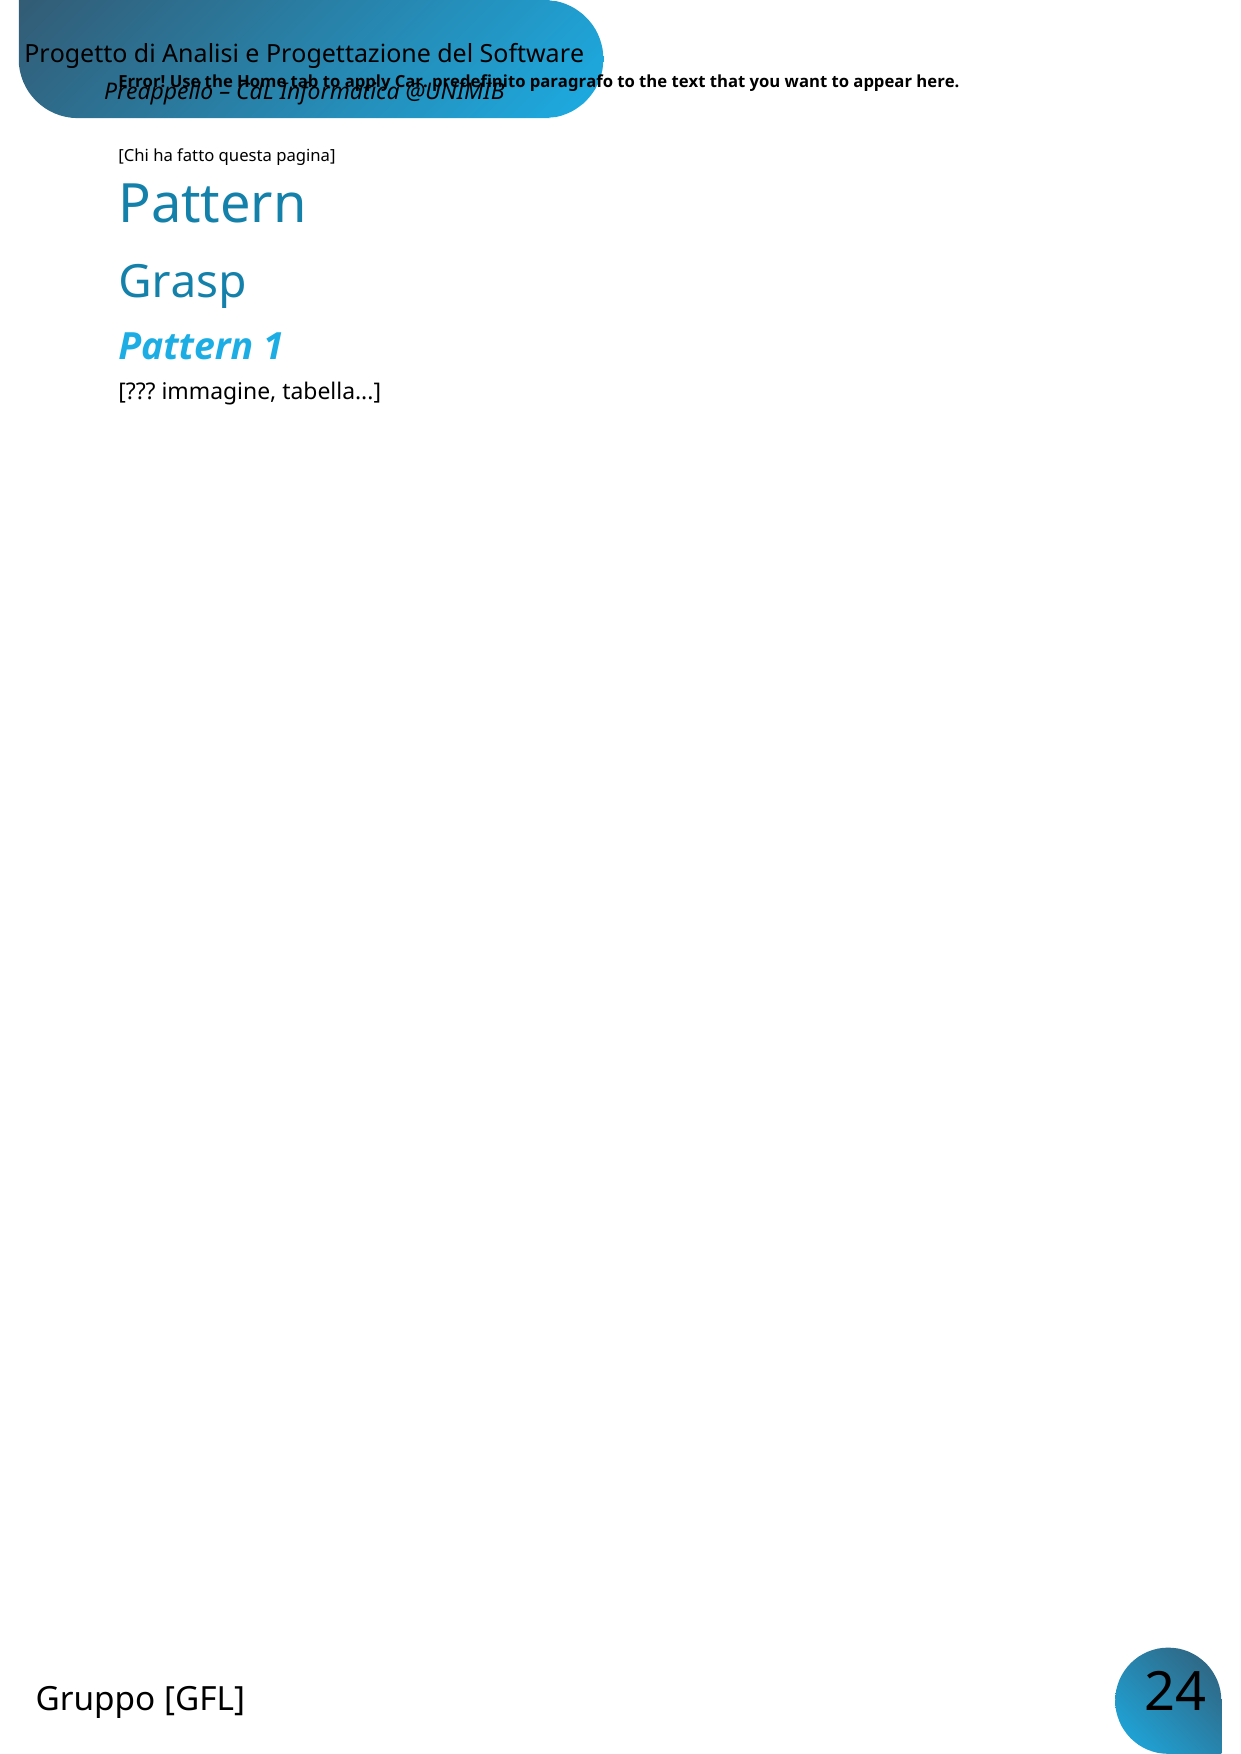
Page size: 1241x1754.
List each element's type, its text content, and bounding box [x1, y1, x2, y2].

text [Chi ha fatto questa pagina] [118, 148, 1122, 164]
subtitle Pattern [118, 164, 1122, 238]
subtitle Pattern 1 [118, 319, 1122, 371]
subtitle Grasp [118, 248, 1122, 310]
text [??? immagine, tabella...] [118, 374, 1122, 406]
